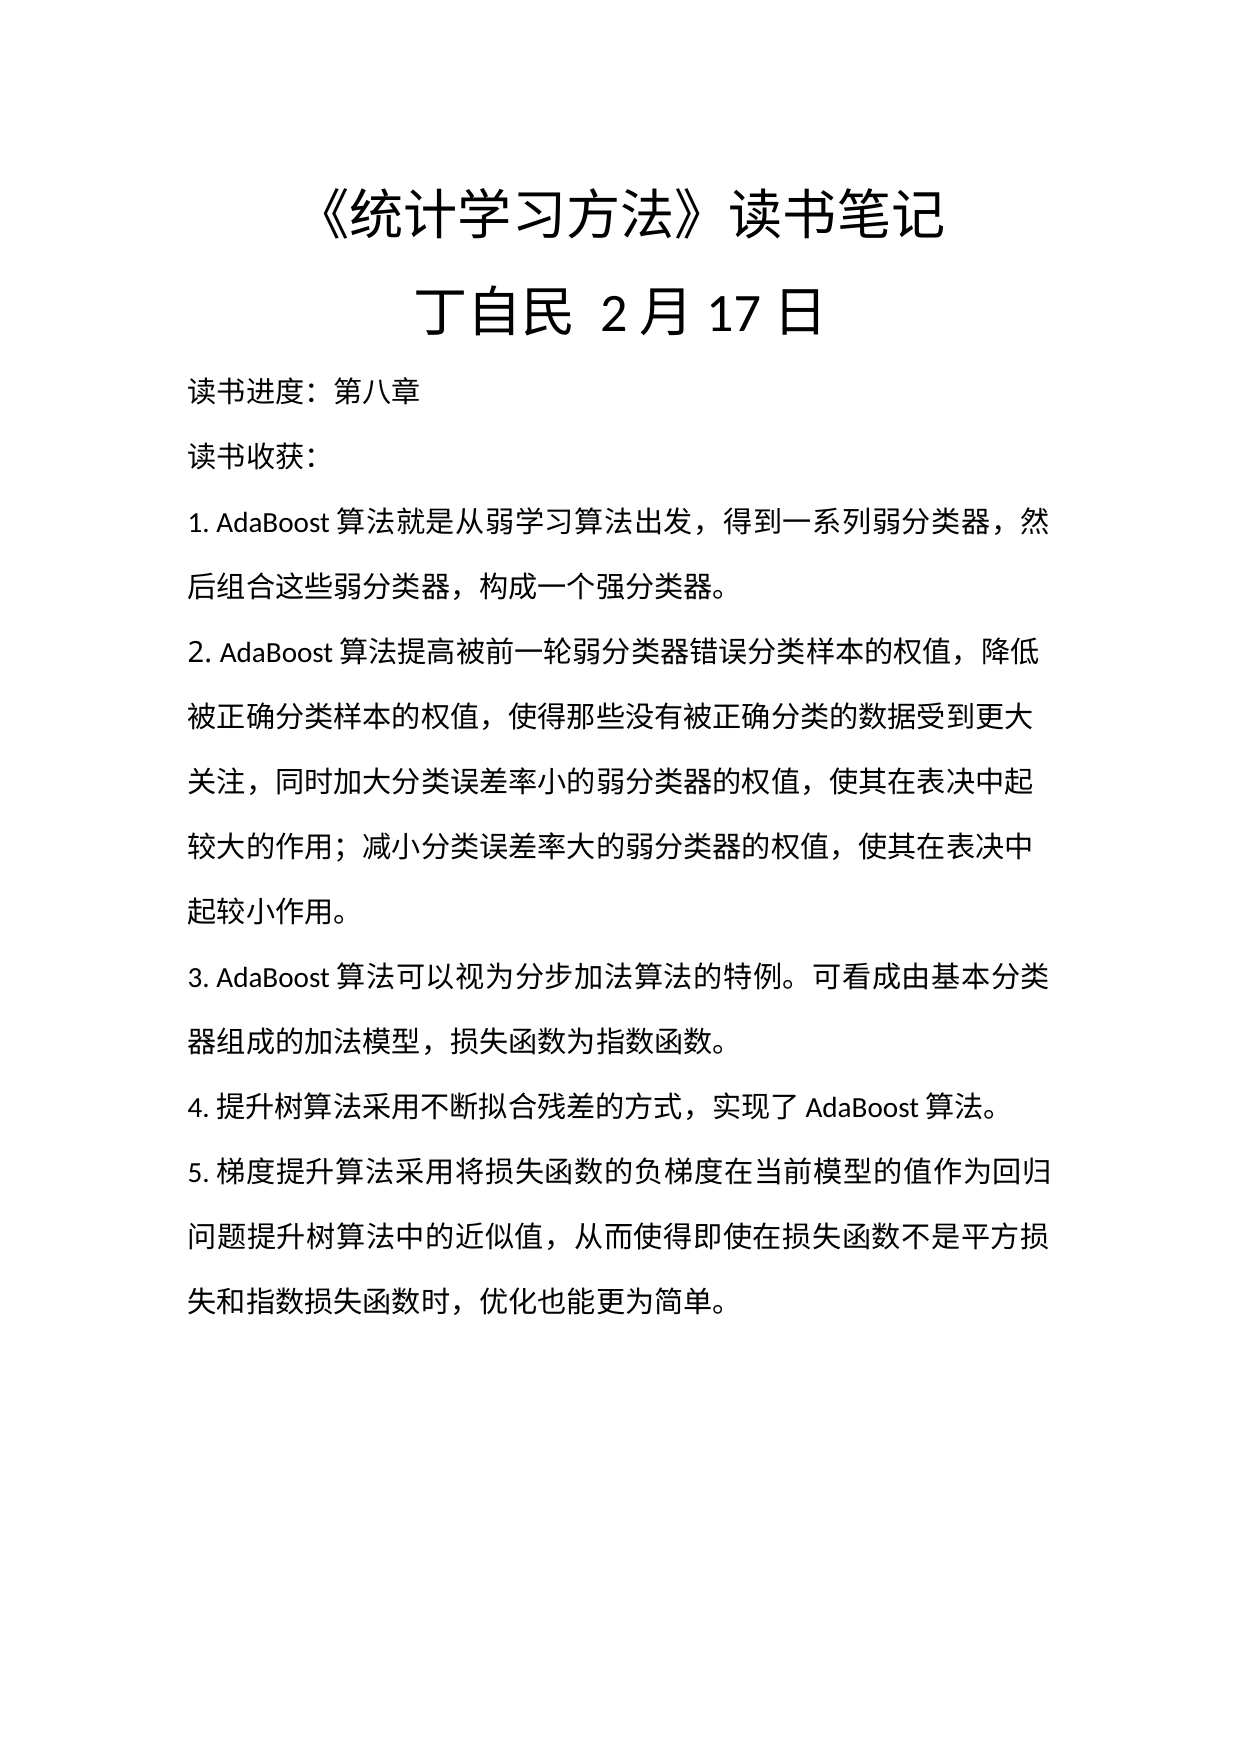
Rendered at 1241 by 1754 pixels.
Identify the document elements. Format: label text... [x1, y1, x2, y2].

text 读书进度：第八章 [187, 357, 1053, 422]
text 读书收获： [187, 422, 1053, 487]
list 提升树算法采用不断拟合残差的方式，实现了AdaBoost算法。 [187, 1072, 1053, 1137]
list AdaBoost算法可以视为分步加法算法的特例。可看成由基本分类器组成的加法模型，损失函数为指数函数。 [187, 942, 1053, 1072]
text 《统计学习方法》读书笔记 [187, 162, 1053, 259]
list AdaBoost算法就是从弱学习算法出发，得到一系列弱分类器，然后组合这些弱分类器，构成一个强分类器。 [187, 487, 1053, 617]
text 丁自民 2 月 17 日 [187, 259, 1053, 357]
list AdaBoost算法提高被前一轮弱分类器错误分类样本的权值，降低被正确分类样本的权值，使得那些没有被正确分类的数据受到更大关注，同时加大分类误差率小的弱分类器的权值，使其在表决中起较大的作用；减小分类误差率大的弱分类器的权值，使其在表决中起较小作用。 [187, 617, 1053, 942]
list 梯度提升算法采用将损失函数的负梯度在当前模型的值作为回归问题提升树算法中的近似值，从而使得即使在损失函数不是平方损失和指数损失函数时，优化也能更为简单。 [187, 1137, 1053, 1332]
